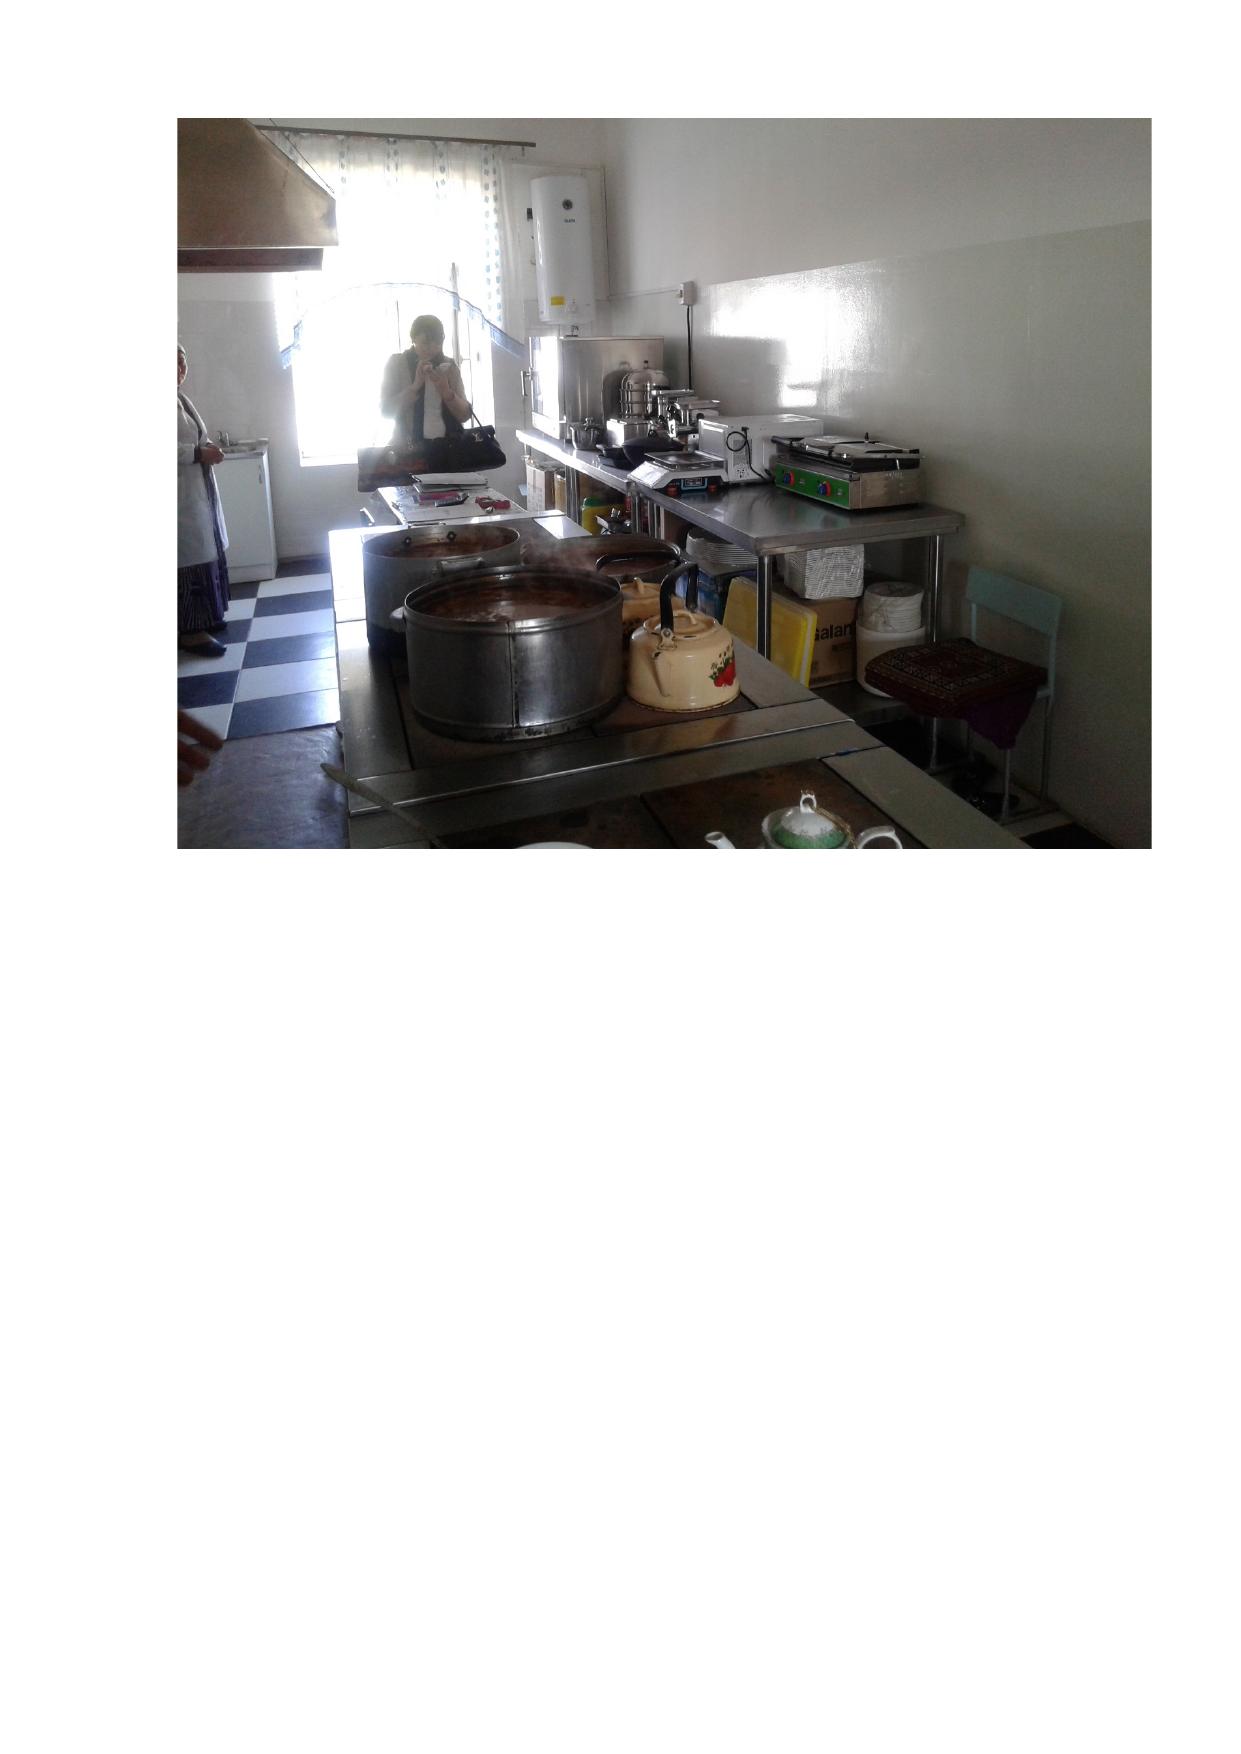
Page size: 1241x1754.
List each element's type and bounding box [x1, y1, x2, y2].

picture [177, 118, 1152, 849]
